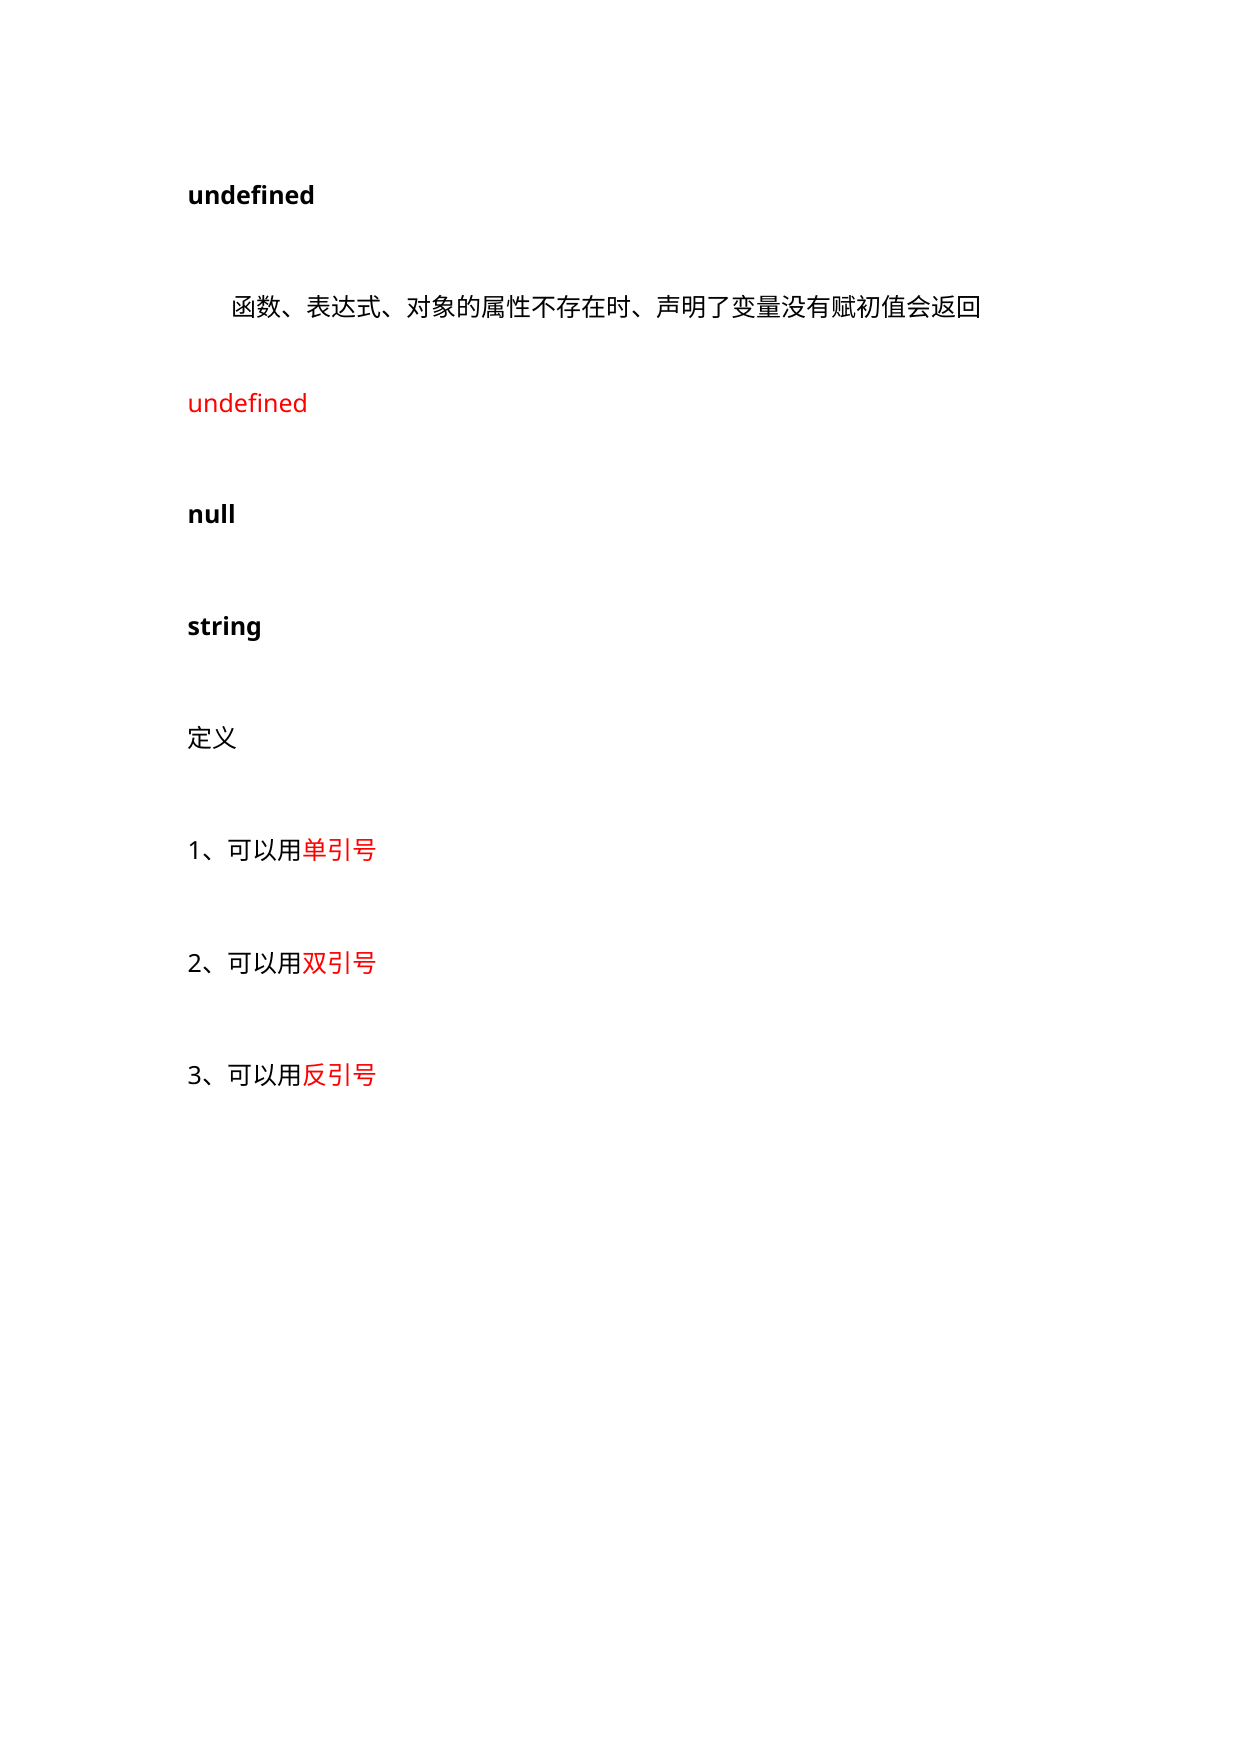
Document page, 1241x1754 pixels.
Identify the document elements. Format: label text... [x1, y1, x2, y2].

text 1、可以用单引号 [187, 816, 1053, 881]
text 函数、表达式、对象的属性不存在时、声明了变量没有赋初值会返回undefined [187, 273, 1053, 436]
subtitle undefined [187, 162, 1053, 227]
text 3、可以用反引号 [187, 1041, 1053, 1106]
subtitle null [187, 482, 1053, 547]
text 定义 [187, 704, 1053, 769]
subtitle string [187, 593, 1053, 658]
text 2、可以用双引号 [187, 929, 1053, 994]
